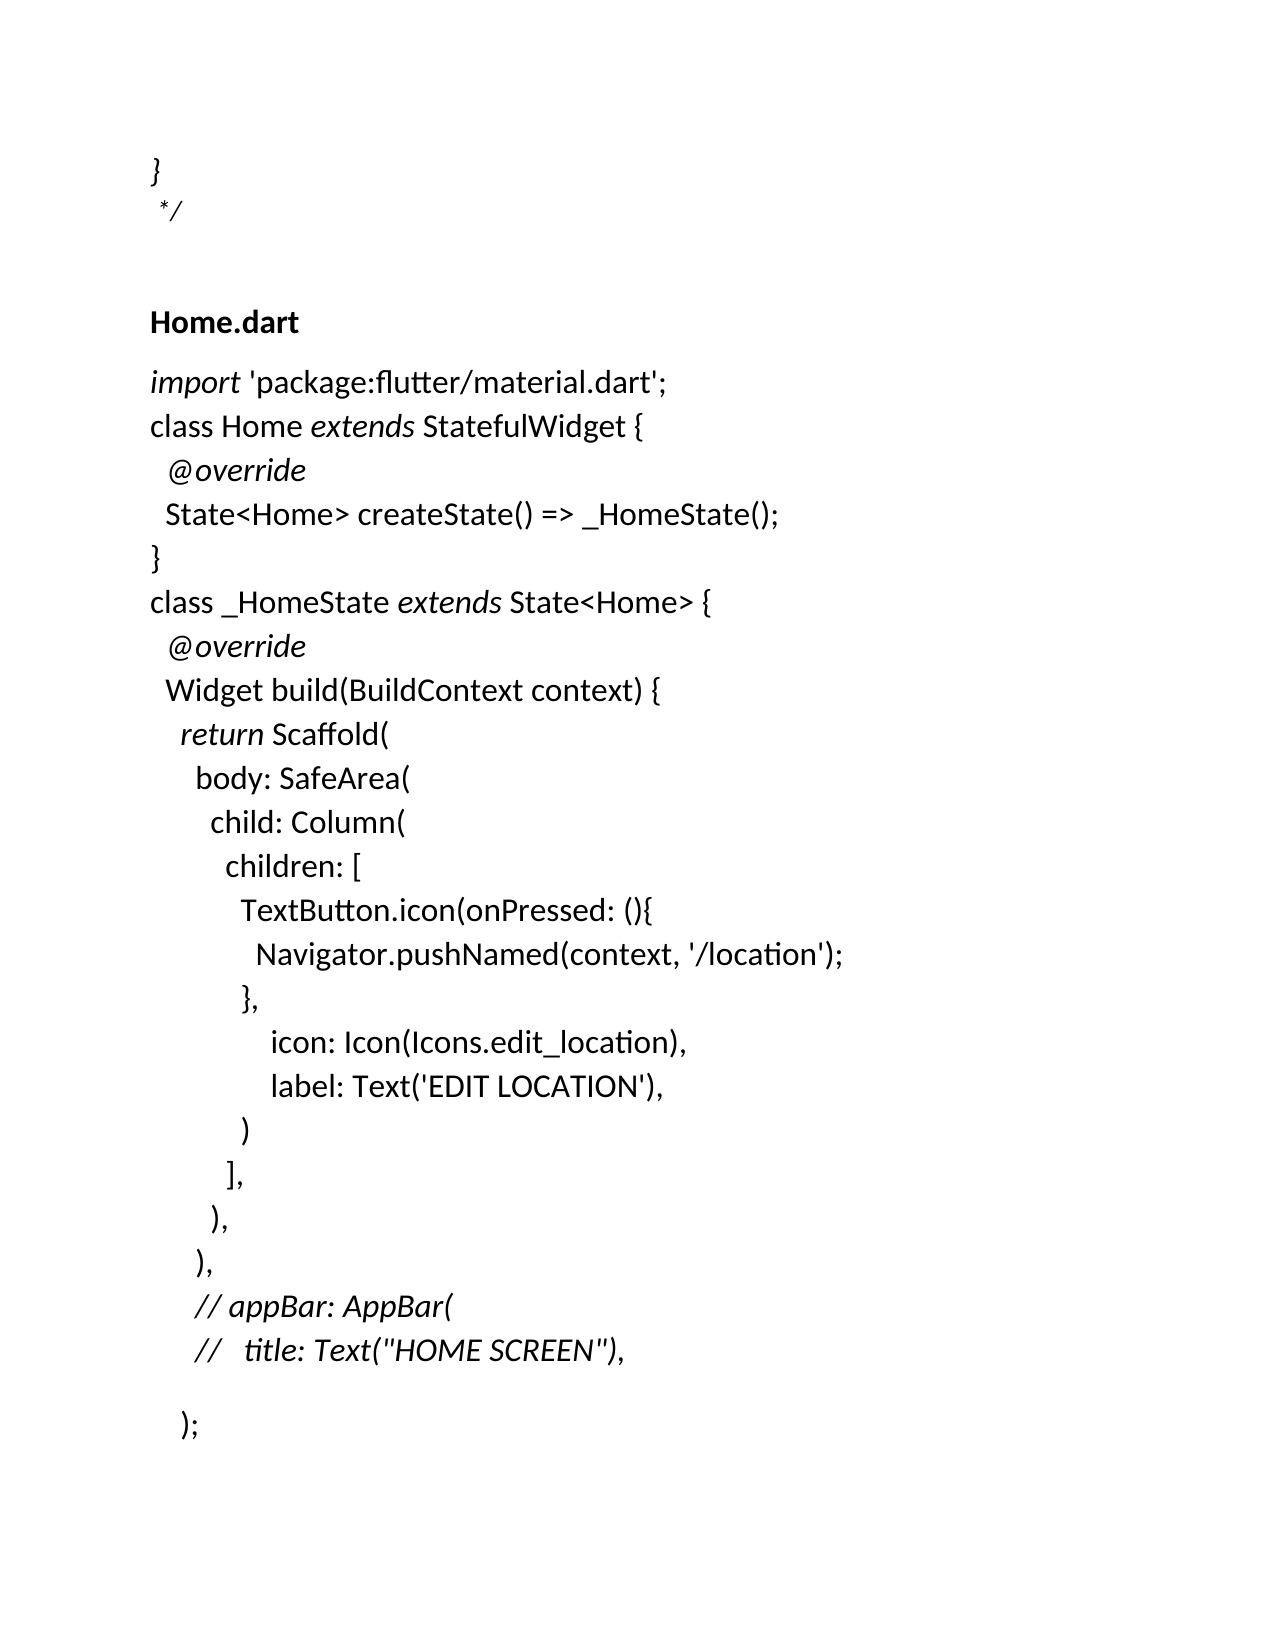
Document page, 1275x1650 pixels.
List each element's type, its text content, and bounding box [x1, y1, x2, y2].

text Home.dart [150, 301, 1125, 342]
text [150, 362, 1125, 1443]
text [150, 150, 1125, 228]
